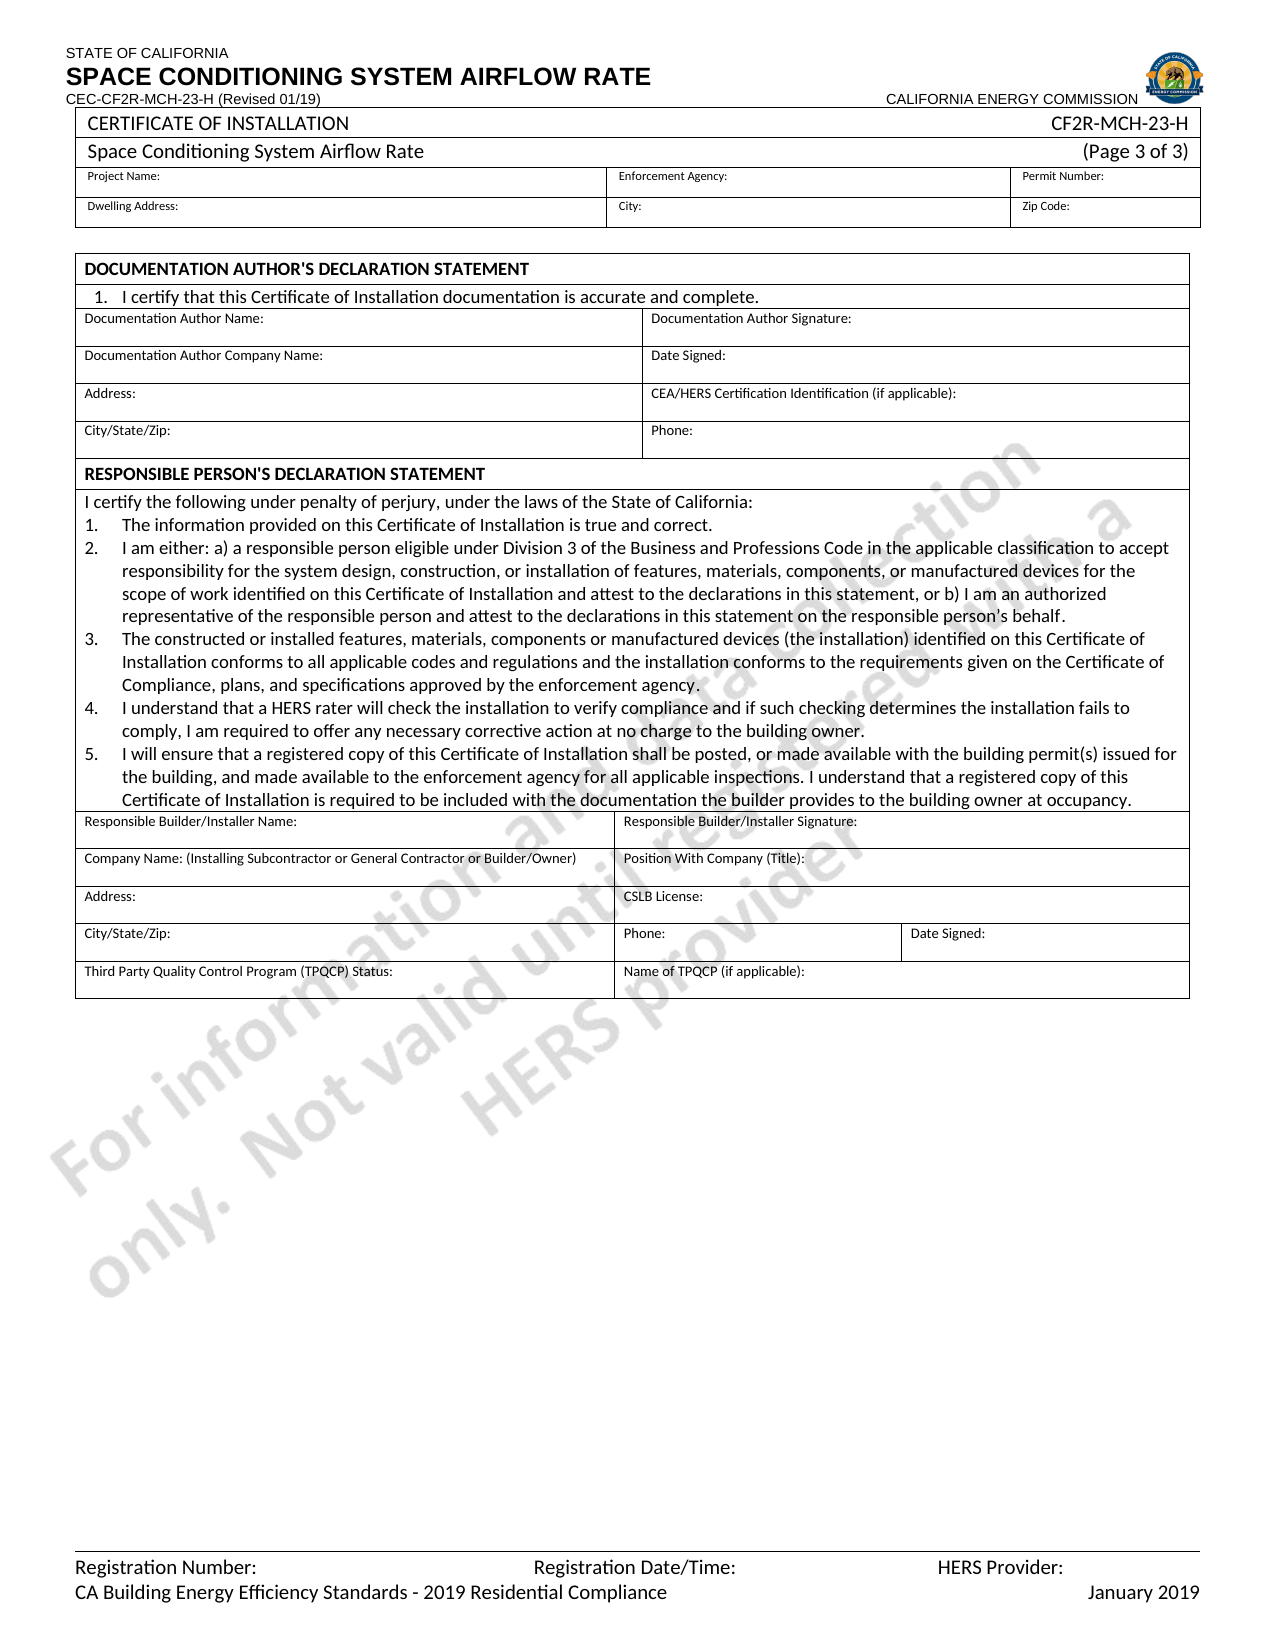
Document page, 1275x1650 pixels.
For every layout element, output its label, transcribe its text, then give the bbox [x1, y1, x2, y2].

table_cell Phone: [643, 422, 1189, 458]
table_cell Responsible Person's Declaration statement [76, 459, 1189, 489]
table_cell Date Signed: [902, 924, 1189, 961]
table_cell I certify the following under penalty of perjury, under the laws of the State of California: The information provided on this Certificate of Installation is true and correct. I am either: a) a responsible person eligible under Division 3 of the Business and Professions Code in the applicable classification to accept responsibility for the system design, construction, or installation of features, materials, components, or manufactured devices for the scope of work identified on this Certificate of Installation and attest to the declarations in this statement, or b) I am an authorized representative of the responsible person and attest to the declarations in this statement on the responsible person’s behalf. The constructed or installed features, materials, components or manufactured devices (the installation) identified on this Certificate of Installation conforms to all applicable codes and regulations and the installation conforms to the requirements given on the Certificate of Compliance, plans, and specifications approved by the enforcement agency. I understand that a HERS rater will check the installation to verify compliance and if such checking determines the installation fails to comply, I am required to offer any necessary corrective action at no charge to the building owner. I will ensure that a registered copy of this Certificate of Installation shall be posted, or made available with the building permit(s) issued for the building, and made available to the enforcement agency for all applicable inspections. I understand that a registered copy of this Certificate of Installation is required to be included with the documentation the builder provides to the building owner at occupancy. [76, 490, 1189, 811]
table_cell Phone: [615, 924, 901, 961]
table_cell CSLB License: [615, 887, 1189, 923]
table_cell Third Party Quality Control Program (TPQCP) Status: [76, 962, 614, 998]
table_cell I certify that this Certificate of Installation documentation is accurate and complete. [76, 285, 1189, 308]
table_cell Address: [76, 887, 614, 923]
picture [1145, 52, 1204, 104]
table_cell City/State/Zip: [76, 924, 614, 961]
table_cell Date Signed: [643, 347, 1189, 383]
table_cell Responsible Builder/Installer Name: [76, 812, 614, 848]
table_cell CEA/HERS Certification Identification (if applicable): [643, 384, 1189, 421]
table_cell Documentation Author Company Name: [76, 347, 642, 383]
table_cell Address: [76, 384, 642, 421]
table_cell Documentation Author Name: [76, 309, 642, 346]
table_cell City/State/Zip: [76, 422, 642, 458]
table_cell Responsible Builder/Installer Signature: [615, 812, 1189, 848]
table_cell Name of TPQCP (if applicable): [615, 962, 1189, 998]
table_cell Company Name: (Installing Subcontractor or General Contractor or Builder/Owner) [76, 849, 614, 886]
table_cell Position With Company (Title): [615, 849, 1189, 886]
table_cell Documentation Author Signature: [643, 309, 1189, 346]
table_header Documentation Author's Declaration Statement [76, 254, 1189, 284]
